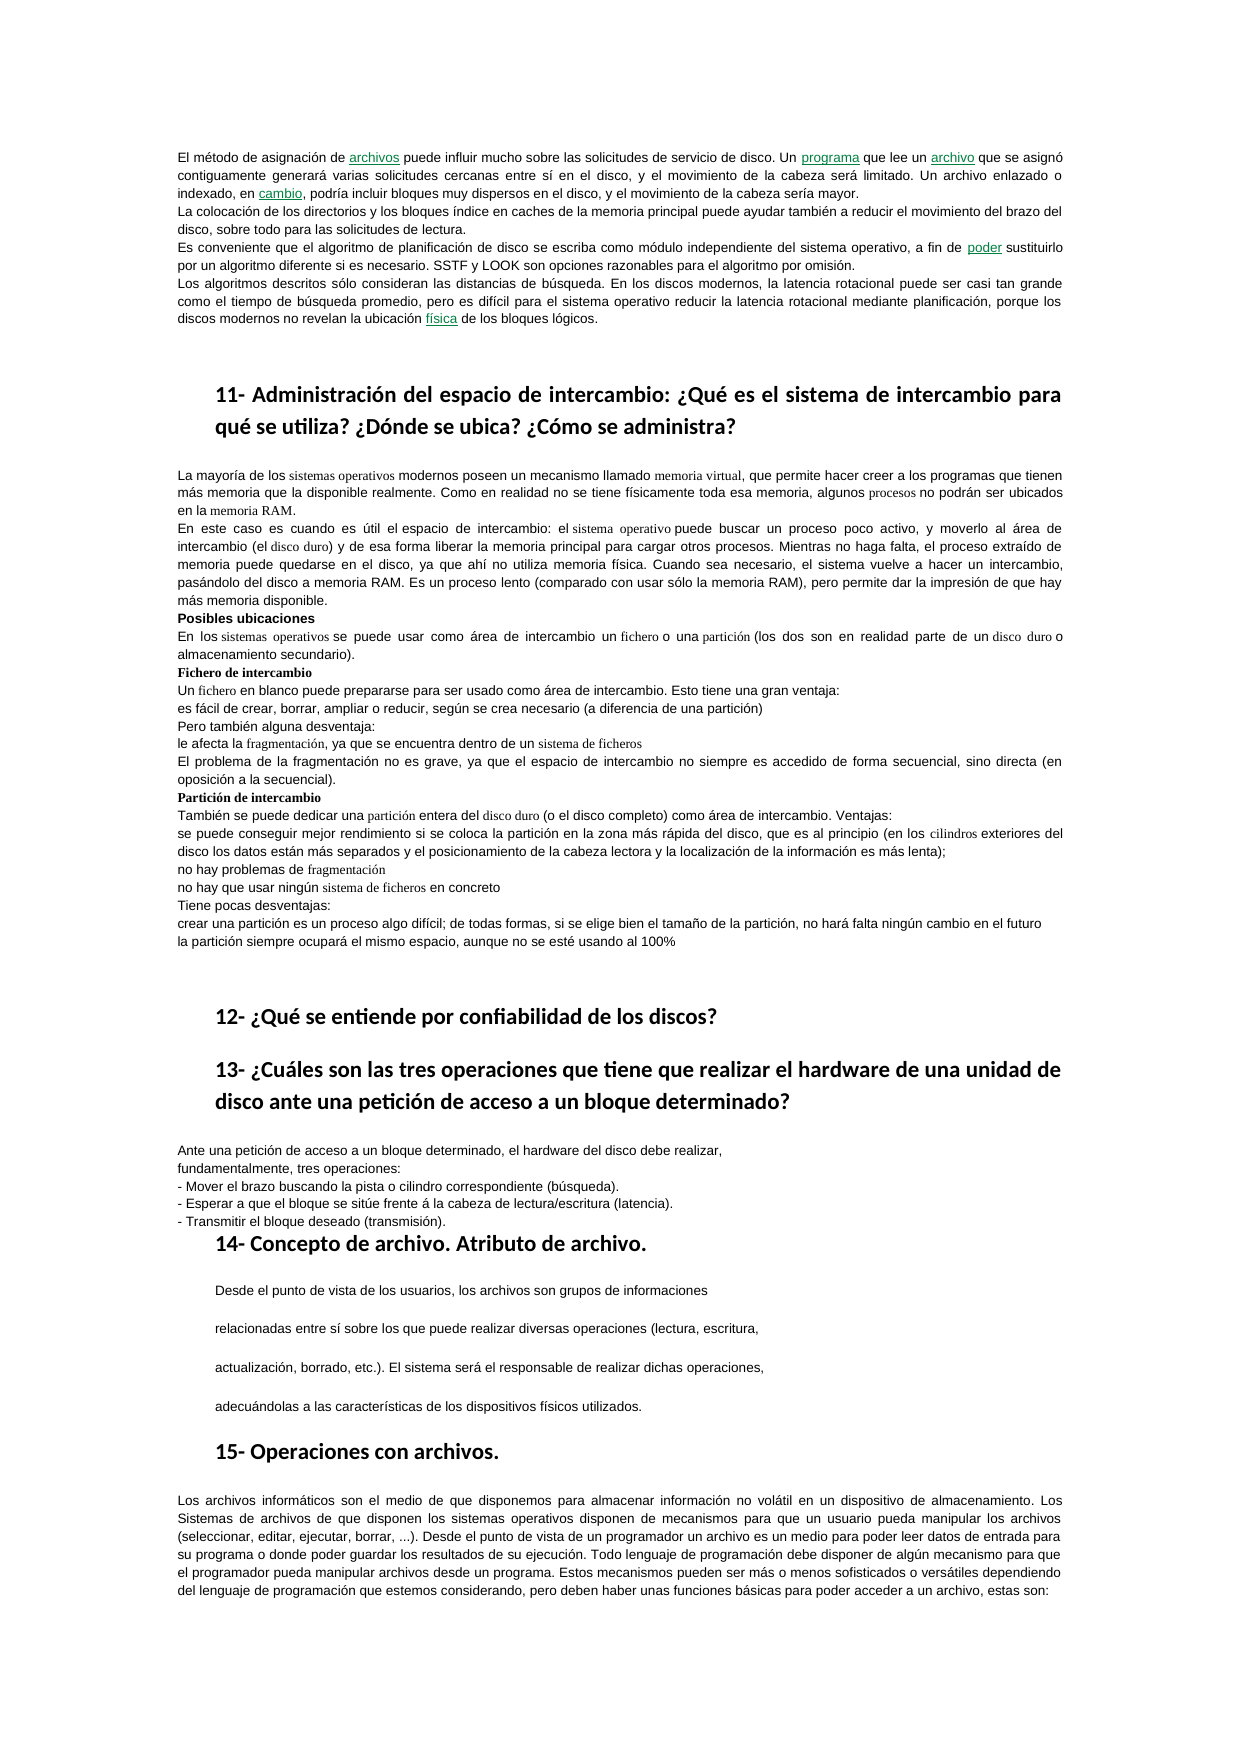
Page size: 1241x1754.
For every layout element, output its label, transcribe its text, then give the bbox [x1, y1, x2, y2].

text la partición siempre ocupará el mismo espacio, aunque no se esté usando al 100% [177, 931, 1063, 949]
text Los algoritmos descritos sólo consideran las distancias de búsqueda. En los discos modernos, la latencia rotacional puede ser casi tan grande como el tiempo de búsqueda promedio, pero es difícil para el sistema operativo reducir la latencia rotacional mediante planificación, porque los discos modernos no revelan la ubicación física de los bloques lógicos. [177, 273, 1063, 327]
text 12- ¿Qué se entiende por confiabilidad de los discos? [215, 1002, 1063, 1030]
text actualización, borrado, etc.). El sistema será el responsable de realizar dichas operaciones, [215, 1360, 1063, 1375]
text no hay que usar ningún sistema de ficheros en concreto [177, 877, 1063, 895]
text no hay problemas de fragmentación [177, 859, 1063, 877]
text También se puede dedicar una partición entera del disco duro (o el disco completo) como área de intercambio. Ventajas: [177, 805, 1063, 823]
text Tiene pocas desventajas: [177, 895, 1063, 913]
text fundamentalmente, tres operaciones: [177, 1158, 1063, 1176]
text Posibles ubicaciones [177, 608, 1063, 626]
text Pero también alguna desventaja: [177, 716, 1063, 734]
text es fácil de crear, borrar, ampliar o reducir, según se crea necesario (a diferencia de una partición) [177, 698, 1063, 716]
text En este caso es cuando es útil el espacio de intercambio: el sistema operativo puede buscar un proceso poco activo, y moverlo al área de intercambio (el disco duro) y de esa forma liberar la memoria principal para cargar otros procesos. Mientras no haga falta, el proceso extraído de memoria puede quedarse en el disco, ya que ahí no utiliza memoria física. Cuando sea necesario, el sistema vuelve a hacer un intercambio, pasándolo del disco a memoria RAM. Es un proceso lento (comparado con usar sólo la memoria RAM), pero permite dar la impresión de que hay más memoria disponible. [177, 519, 1063, 608]
text Desde el punto de vista de los usuarios, los archivos son grupos de informaciones [215, 1283, 1063, 1298]
text 14- Concepto de archivo. Atributo de archivo. [215, 1229, 1063, 1258]
text Partición de intercambio [177, 787, 1063, 805]
text crear una partición es un proceso algo difícil; de todas formas, si se elige bien el tamaño de la partición, no hará falta ningún cambio en el futuro [177, 913, 1063, 931]
text adecuándolas a las características de los dispositivos físicos utilizados. [215, 1398, 1063, 1414]
text - Transmitir el bloque deseado (transmisión). [177, 1212, 1063, 1229]
text se puede conseguir mejor rendimiento si se coloca la partición en la zona más rápida del disco, que es al principio (en los cilindros exteriores del disco los datos están más separados y el posicionamiento de la cabeza lectora y la localización de la información es más lenta); [177, 823, 1063, 859]
text Ante una petición de acceso a un bloque determinado, el hardware del disco debe realizar, [177, 1140, 1063, 1158]
text La colocación de los directorios y los bloques índice en caches de la memoria principal puede ayudar también a reducir el movimiento del brazo del disco, sobre todo para las solicitudes de lectura. [177, 201, 1063, 237]
text Fichero de intercambio [177, 662, 1063, 680]
text Es conveniente que el algoritmo de planificación de disco se escriba como módulo independiente del sistema operativo, a fin de poder sustituirlo por un algoritmo diferente si es necesario. SSTF y LOOK son opciones razonables para el algoritmo por omisión. [177, 237, 1063, 273]
text 13- ¿Cuáles son las tres operaciones que tiene que realizar el hardware de una unidad de disco ante una petición de acceso a un bloque determinado? [215, 1055, 1063, 1115]
text Un fichero en blanco puede prepararse para ser usado como área de intercambio. Esto tiene una gran ventaja: [177, 680, 1063, 698]
text El problema de la fragmentación no es grave, ya que el espacio de intercambio no siempre es accedido de forma secuencial, sino directa (en oposición a la secuencial). [177, 752, 1063, 787]
text 15- Operaciones con archivos. [215, 1437, 1063, 1465]
text - Mover el brazo buscando la pista o cilindro correspondiente (búsqueda). [177, 1176, 1063, 1194]
text relacionadas entre sí sobre los que puede realizar diversas operaciones (lectura, escritura, [215, 1321, 1063, 1337]
text - Esperar a que el bloque se sitúe frente á la cabeza de lectura/escritura (latencia). [177, 1194, 1063, 1212]
text Los archivos informáticos son el medio de que disponemos para almacenar información no volátil en un dispositivo de almacenamiento. Los Sistemas de archivos de que disponen los sistemas operativos disponen de mecanismos para que un usuario pueda manipular los archivos (seleccionar, editar, ejecutar, borrar, ...). Desde el punto de vista de un programador un archivo es un medio para poder leer datos de entrada para su programa o donde poder guardar los resultados de su ejecución. Todo lenguaje de programación debe disponer de algún mecanismo para que el programador pueda manipular archivos desde un programa. Estos mecanismos pueden ser más o menos sofisticados o versátiles dependiendo del lenguaje de programación que estemos considerando, pero deben haber unas funciones básicas para poder acceder a un archivo, estas son: [177, 1490, 1063, 1598]
text El método de asignación de archivos puede influir mucho sobre las solicitudes de servicio de disco. Un programa que lee un archivo que se asignó contiguamente generará varias solicitudes cercanas entre sí en el disco, y el movimiento de la cabeza será limitado. Un archivo enlazado o indexado, en cambio, podría incluir bloques muy dispersos en el disco, y el movimiento de la cabeza sería mayor. [177, 148, 1063, 201]
text 11- Administración del espacio de intercambio: ¿Qué es el sistema de intercambio para qué se utiliza? ¿Dónde se ubica? ¿Cómo se administra? [215, 380, 1063, 440]
text En los sistemas operativos se puede usar como área de intercambio un fichero o una partición (los dos son en realidad parte de un disco duro o almacenamiento secundario). [177, 626, 1063, 662]
text La mayoría de los sistemas operativos modernos poseen un mecanismo llamado memoria virtual, que permite hacer creer a los programas que tienen más memoria que la disponible realmente. Como en realidad no se tiene físicamente toda esa memoria, algunos procesos no podrán ser ubicados en la memoria RAM. [177, 465, 1063, 519]
text le afecta la fragmentación, ya que se encuentra dentro de un sistema de ficheros [177, 734, 1063, 752]
